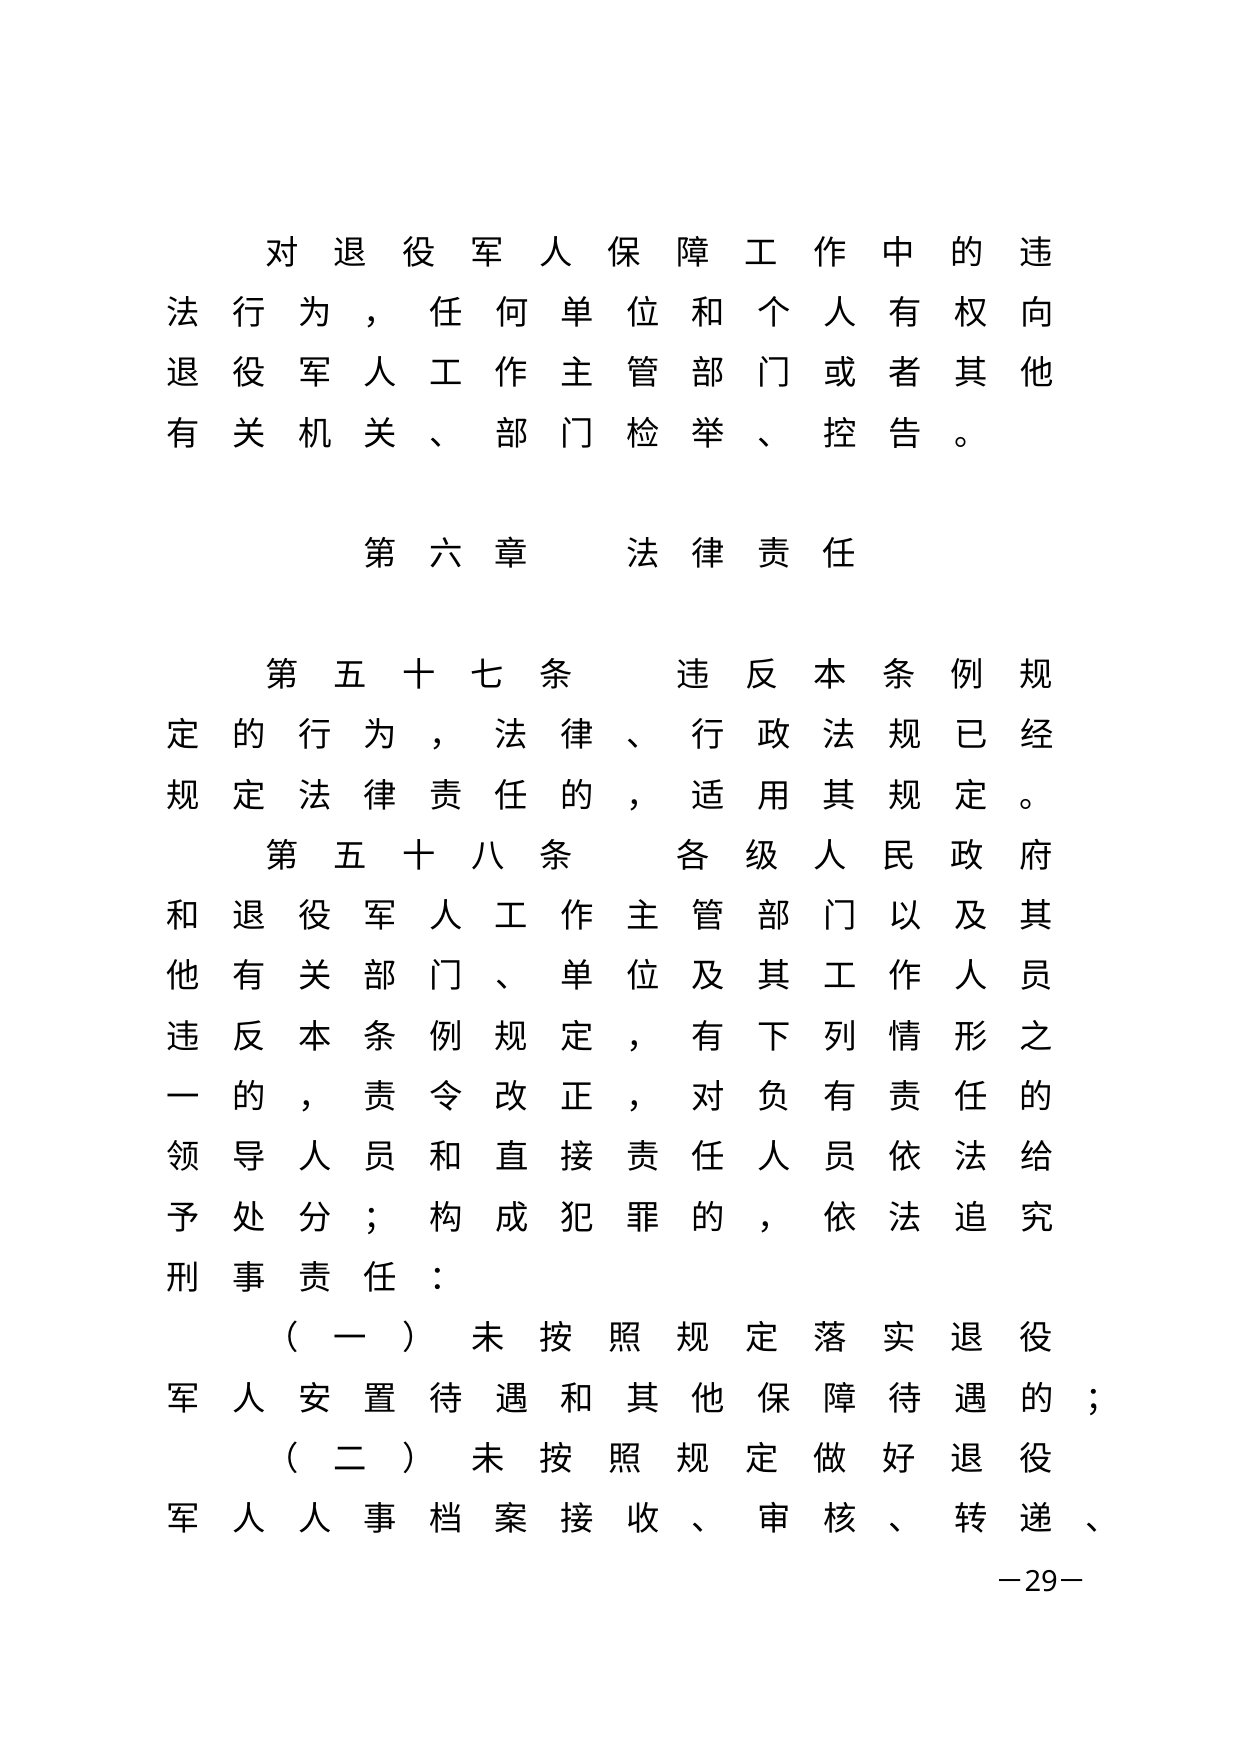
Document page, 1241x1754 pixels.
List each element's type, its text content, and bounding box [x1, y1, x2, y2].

text 第五十七条 违反本条例规定的行为，法律、行政法规已经规定法律责任的，适用其规定。 [167, 642, 1085, 823]
text （二）未按照规定做好退役军人人事档案接收、审核、转递、保管等工作的； [167, 1426, 1085, 1546]
text 对退役军人保障工作中的违法行为，任何单位和个人有权向退役军人工作主管部门或者其他有关机关、部门检举、控告。 [167, 219, 1085, 461]
text 第六章 法律责任 [167, 521, 1085, 581]
text 第五十八条 各级人民政府和退役军人工作主管部门以及其他有关部门、单位及其工作人员违反本条例规定，有下列情形之一的，责令改正，对负有责任的领导人员和直接责任人员依法给予处分；构成犯罪的，依法追究刑事责任： [167, 823, 1085, 1305]
text （一）未按照规定落实退役军人安置待遇和其他保障待遇的； [167, 1305, 1085, 1426]
